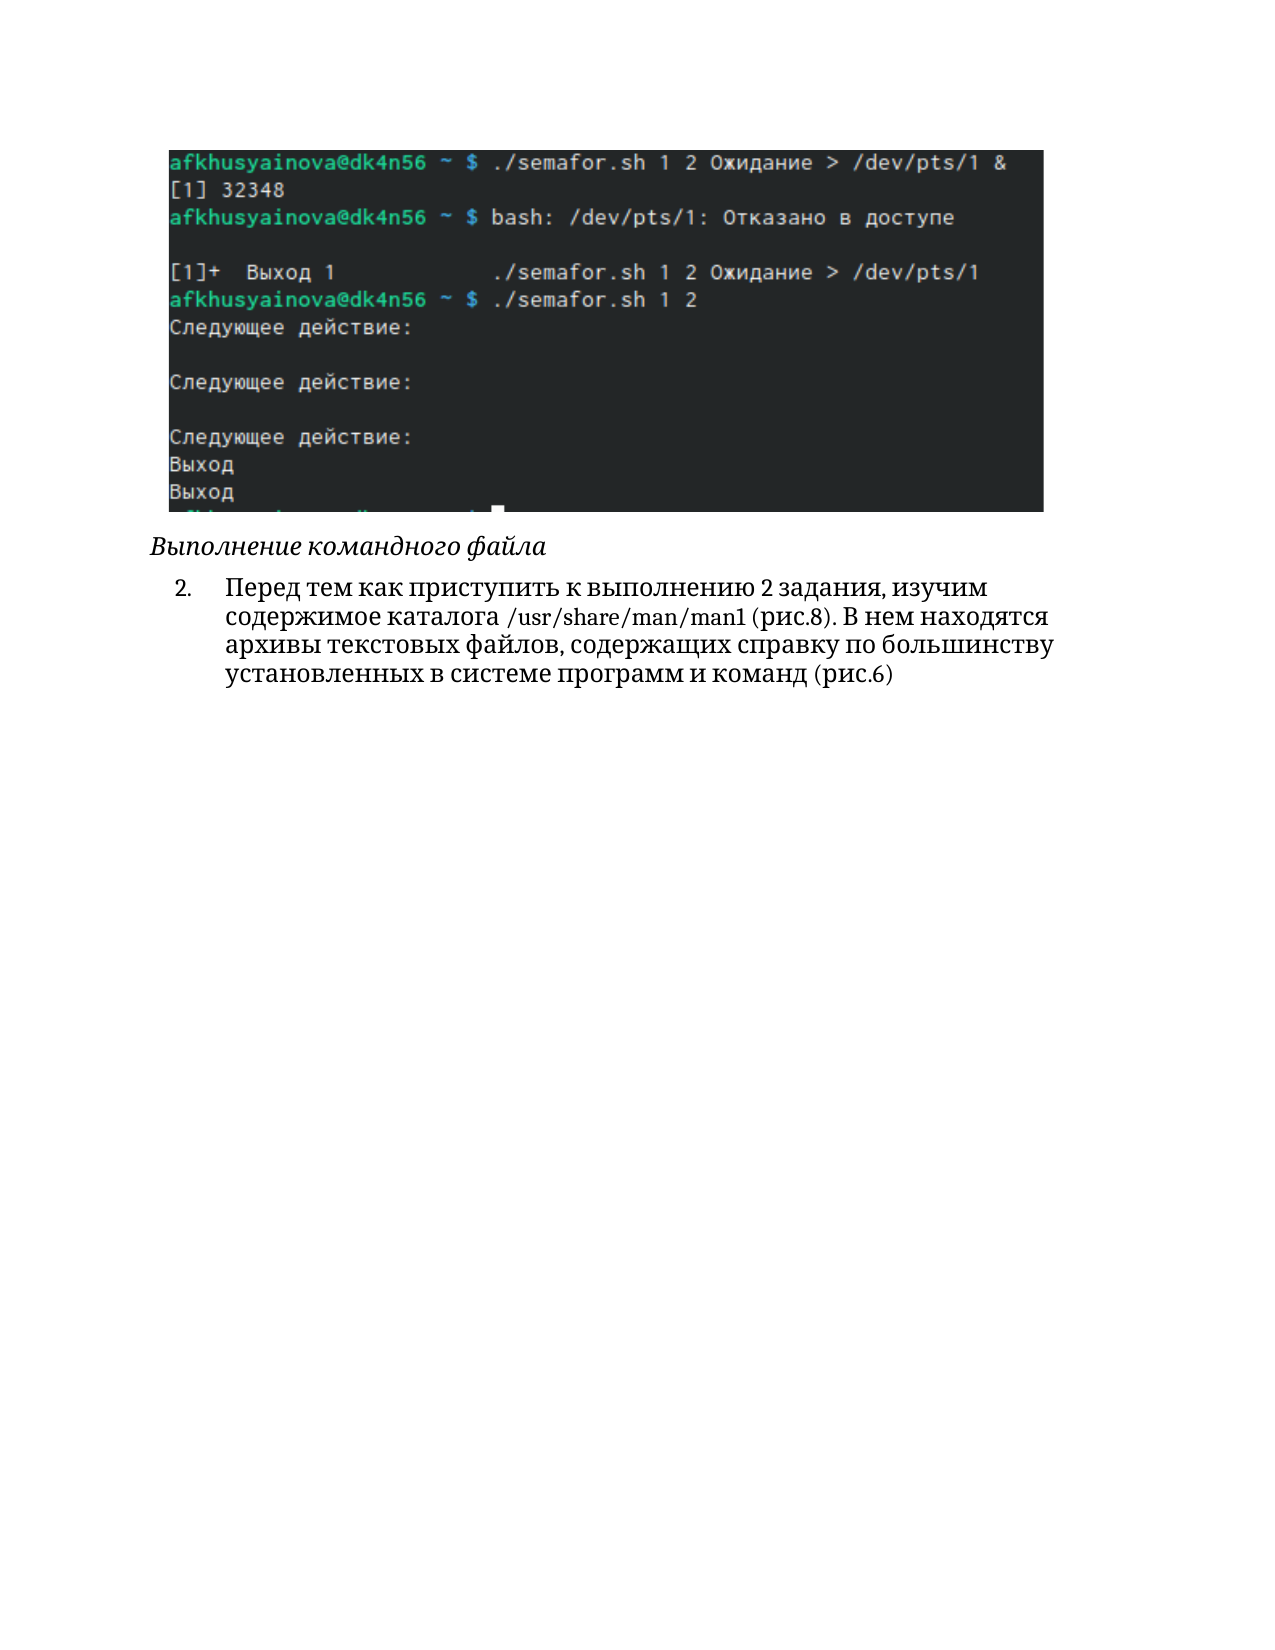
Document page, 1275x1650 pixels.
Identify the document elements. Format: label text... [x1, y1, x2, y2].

list Перед тем как приступить к выполнению 2 задания, изучим содержимое каталога /usr/share/man/man1 (рис.8). В нем находятся архивы текстовых файлов, содержащих справку по большинству установленных в системе программ и команд (рис.6) [175, 574, 1125, 689]
picture [168, 150, 1044, 512]
text Выполнение командного файла [150, 533, 1125, 561]
